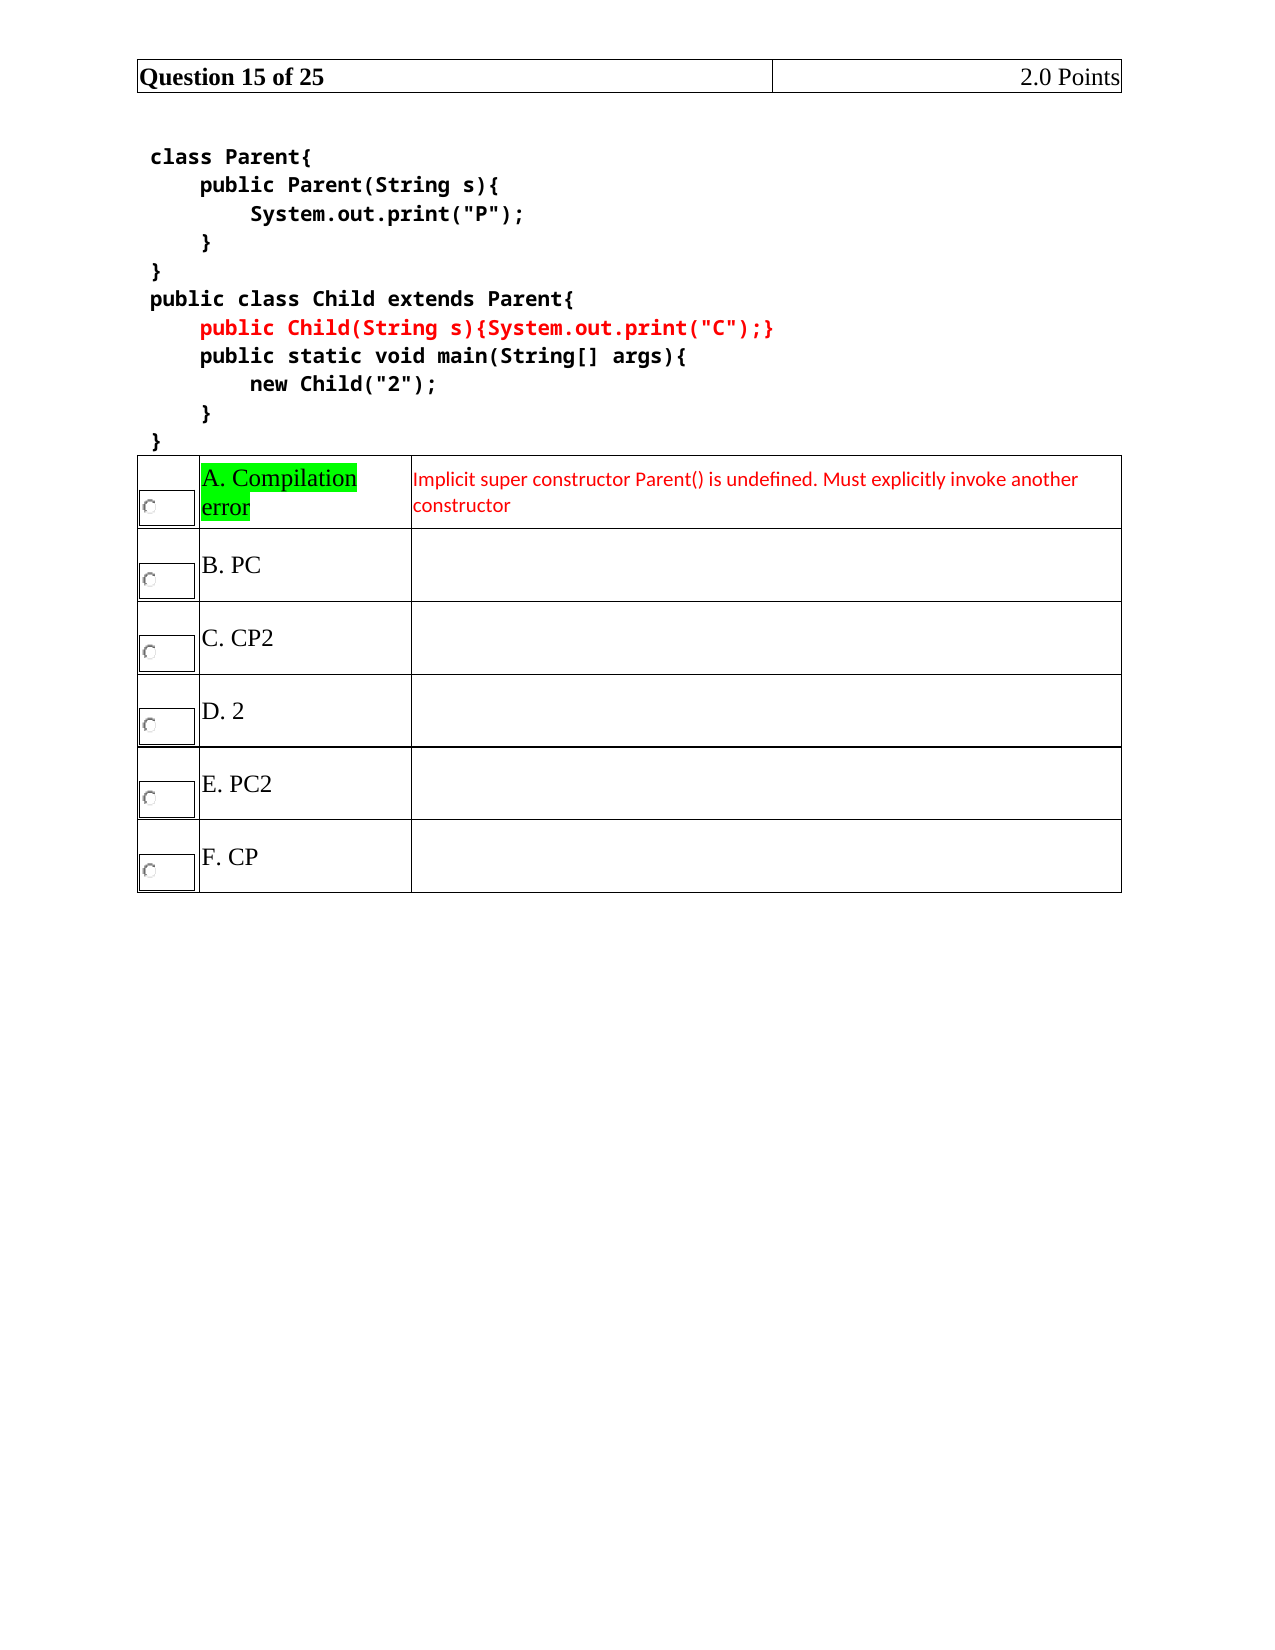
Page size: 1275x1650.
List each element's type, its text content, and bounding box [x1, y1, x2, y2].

table_cell B. PC [200, 529, 411, 601]
table_cell [138, 820, 199, 892]
text System.out.print("P"); [150, 199, 1125, 227]
table_header A. Compilation error [200, 456, 411, 528]
table_cell E. PC2 [200, 748, 411, 819]
picture [141, 492, 173, 524]
text } [150, 256, 1125, 284]
table_header 2.0 Points [773, 60, 1121, 92]
table_cell [412, 529, 1121, 601]
text } [150, 398, 1125, 426]
table_header Implicit super constructor Parent() is undefined. Must explicitly invoke another constructor [412, 456, 1121, 528]
picture [141, 638, 173, 670]
table_cell [138, 602, 199, 673]
text public class Child extends Parent{ [150, 284, 1125, 313]
table_cell [138, 675, 199, 746]
table_cell [138, 529, 199, 601]
table_cell [412, 675, 1121, 746]
picture [141, 856, 173, 888]
table_cell [138, 748, 199, 819]
table_header [138, 456, 199, 528]
table_cell [412, 820, 1121, 892]
text } [150, 227, 1125, 256]
table_cell [412, 748, 1121, 819]
text new Child("2"); [150, 369, 1125, 398]
picture [141, 565, 173, 597]
table_cell [412, 602, 1121, 673]
text public static void main(String[] args){ [150, 341, 1125, 369]
table_header Question 15 of 25 [138, 60, 772, 92]
table_cell C. CP2 [200, 602, 411, 673]
text public Child(String s){System.out.print("C");} [150, 313, 1125, 341]
picture [141, 783, 173, 816]
text public Parent(String s){ [150, 170, 1125, 199]
text } [150, 426, 1125, 455]
table_cell D. 2 [200, 675, 411, 746]
table_cell F. CP [200, 820, 411, 892]
picture [141, 711, 173, 743]
text class Parent{ [150, 142, 1125, 170]
